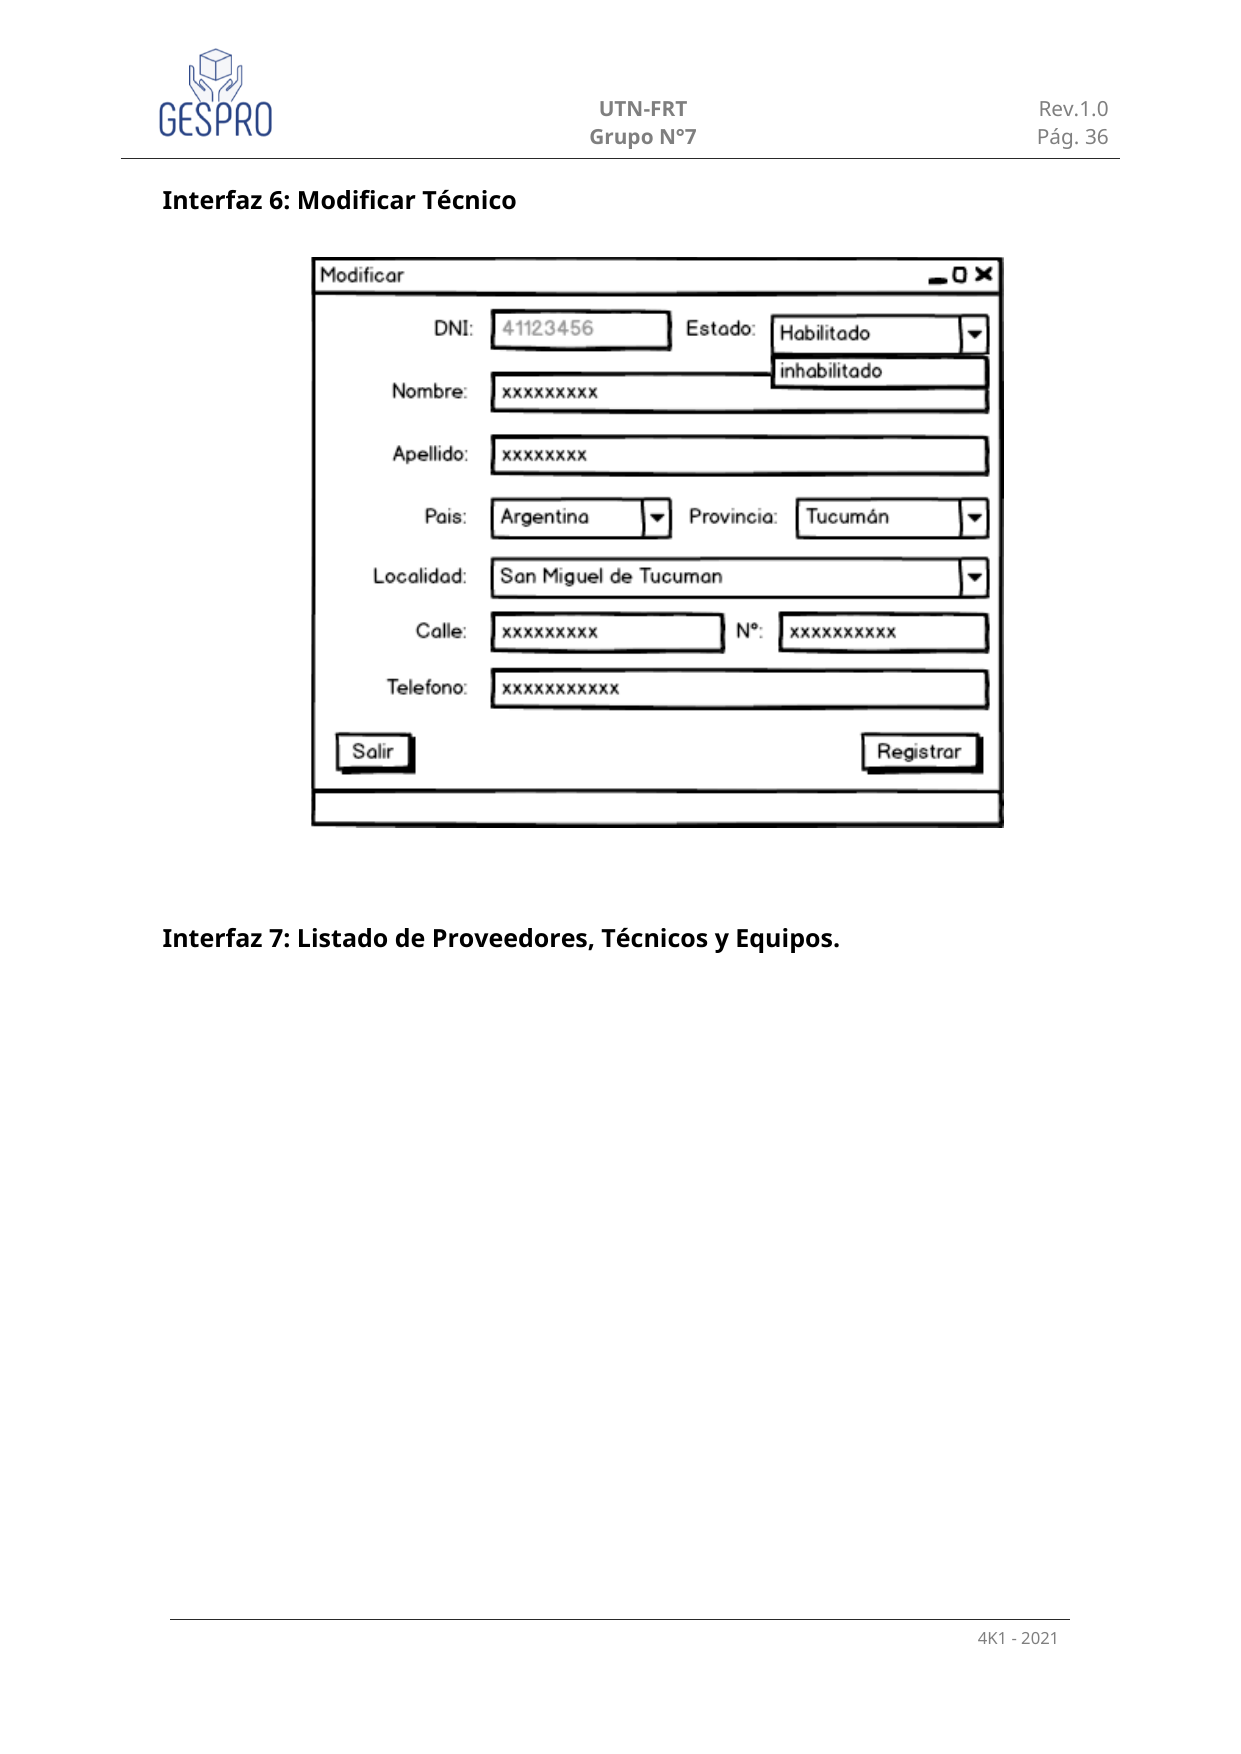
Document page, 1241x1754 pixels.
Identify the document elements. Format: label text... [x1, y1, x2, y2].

subtitle Interfaz 7: Listado de Proveedores, Técnicos y Equipos. [162, 920, 1078, 954]
subtitle Interfaz 6: Modificar Técnico [162, 183, 1078, 217]
picture [311, 257, 1004, 828]
